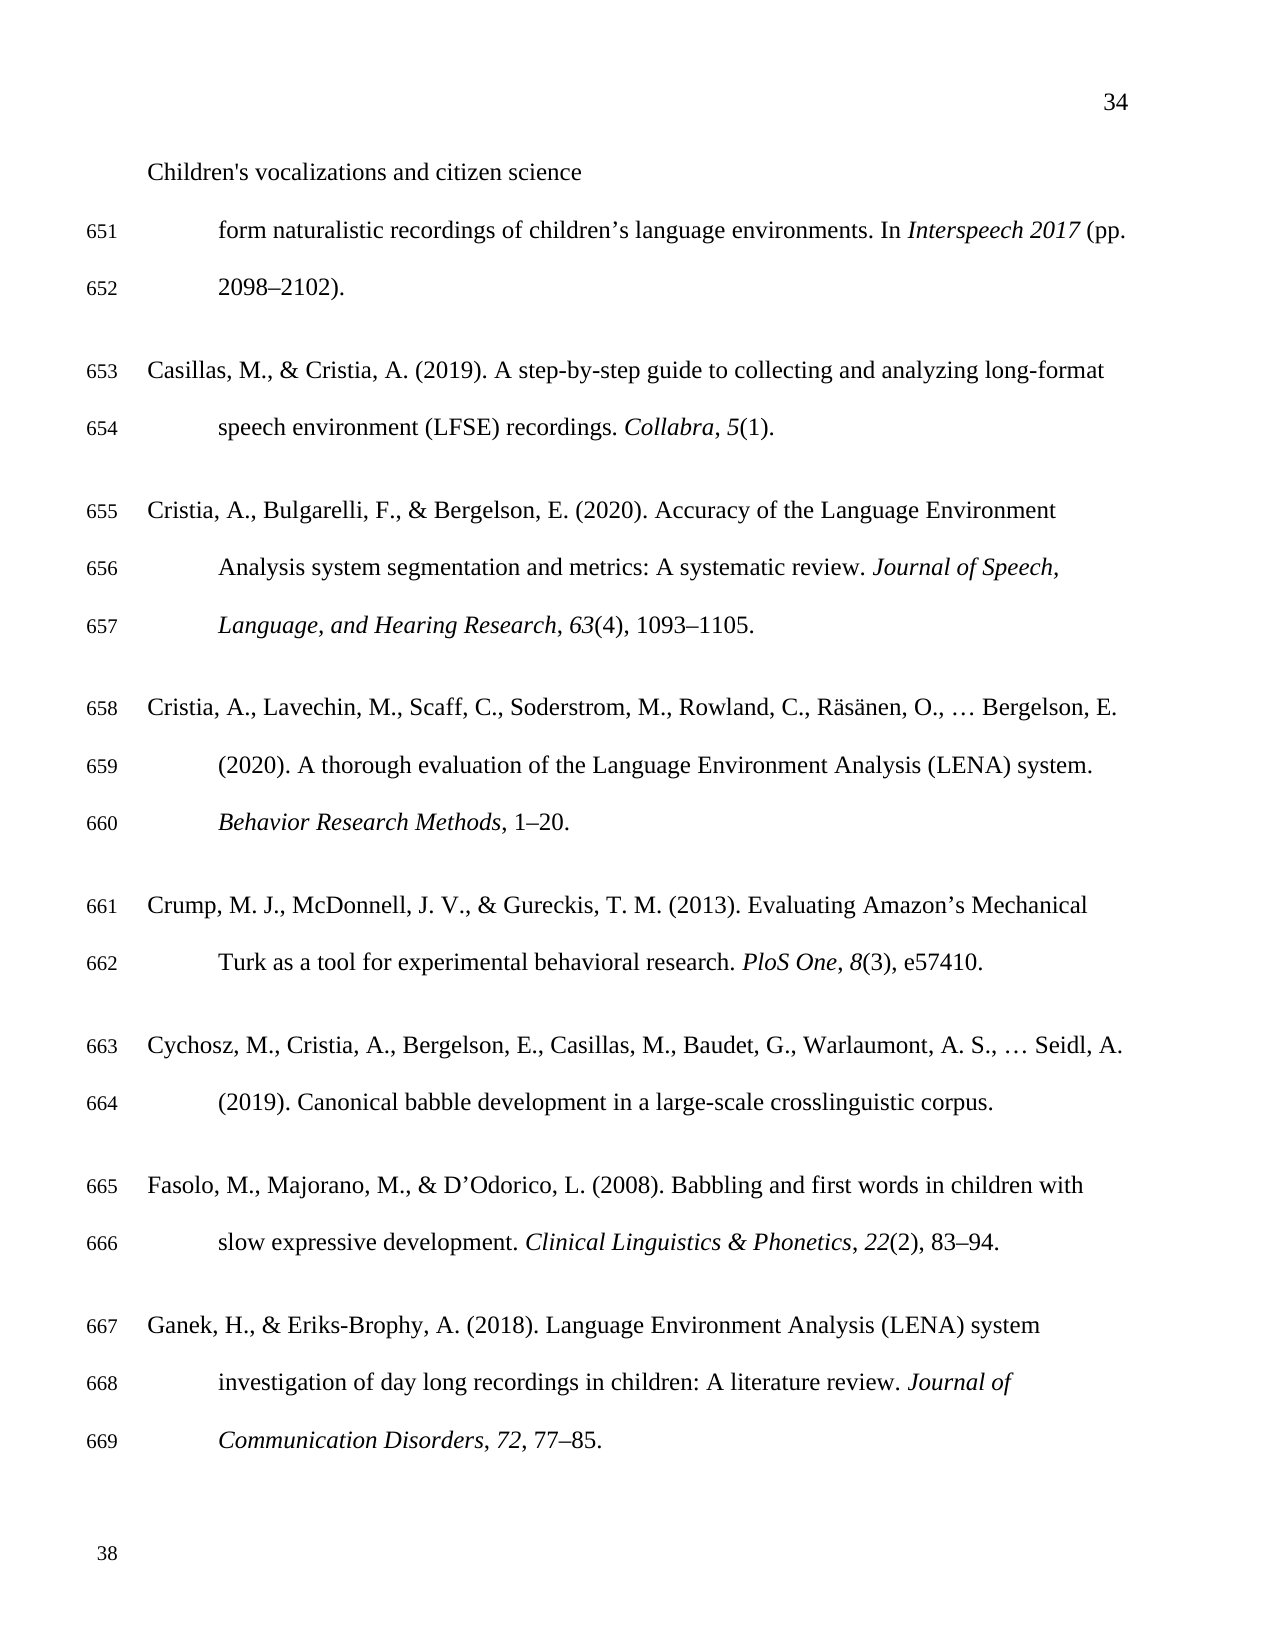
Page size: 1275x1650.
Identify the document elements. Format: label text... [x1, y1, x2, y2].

text Casillas, M., & Cristia, A. (2019). A step-by-step guide to collecting and analyzing long-format speech environment (LFSE) recordings. Collabra, 5(1). [147, 355, 1128, 441]
text Crump, M. J., McDonnell, J. V., & Gureckis, T. M. (2013). Evaluating Amazon’s Mechanical Turk as a tool for experimental behavioral research. PloS One, 8(3), e57410. [147, 890, 1128, 976]
text Cychosz, M., Cristia, A., Bergelson, E., Casillas, M., Baudet, G., Warlaumont, A. S., … Seidl, A. (2019). Canonical babble development in a large-scale crosslinguistic corpus. [147, 1030, 1128, 1116]
text Cristia, A., Bulgarelli, F., & Bergelson, E. (2020). Accuracy of the Language Environment Analysis system segmentation and metrics: A systematic review. Journal of Speech, Language, and Hearing Research, 63(4), 1093–1105. [147, 495, 1128, 639]
text Ganek, H., & Eriks-Brophy, A. (2018). Language Environment Analysis (LENA) system investigation of day long recordings in children: A literature review. Journal of Communication Disorders, 72, 77–85. [147, 1310, 1128, 1454]
text Fasolo, M., Majorano, M., & D’Odorico, L. (2008). Babbling and first words in children with slow expressive development. Clinical Linguistics & Phonetics, 22(2), 83–94. [147, 1170, 1128, 1256]
text Cristia, A., Lavechin, M., Scaff, C., Soderstrom, M., Rowland, C., Räsänen, O., … Bergelson, E. (2020). A thorough evaluation of the Language Environment Analysis (LENA) system. Behavior Research Methods, 1–20. [147, 692, 1128, 836]
